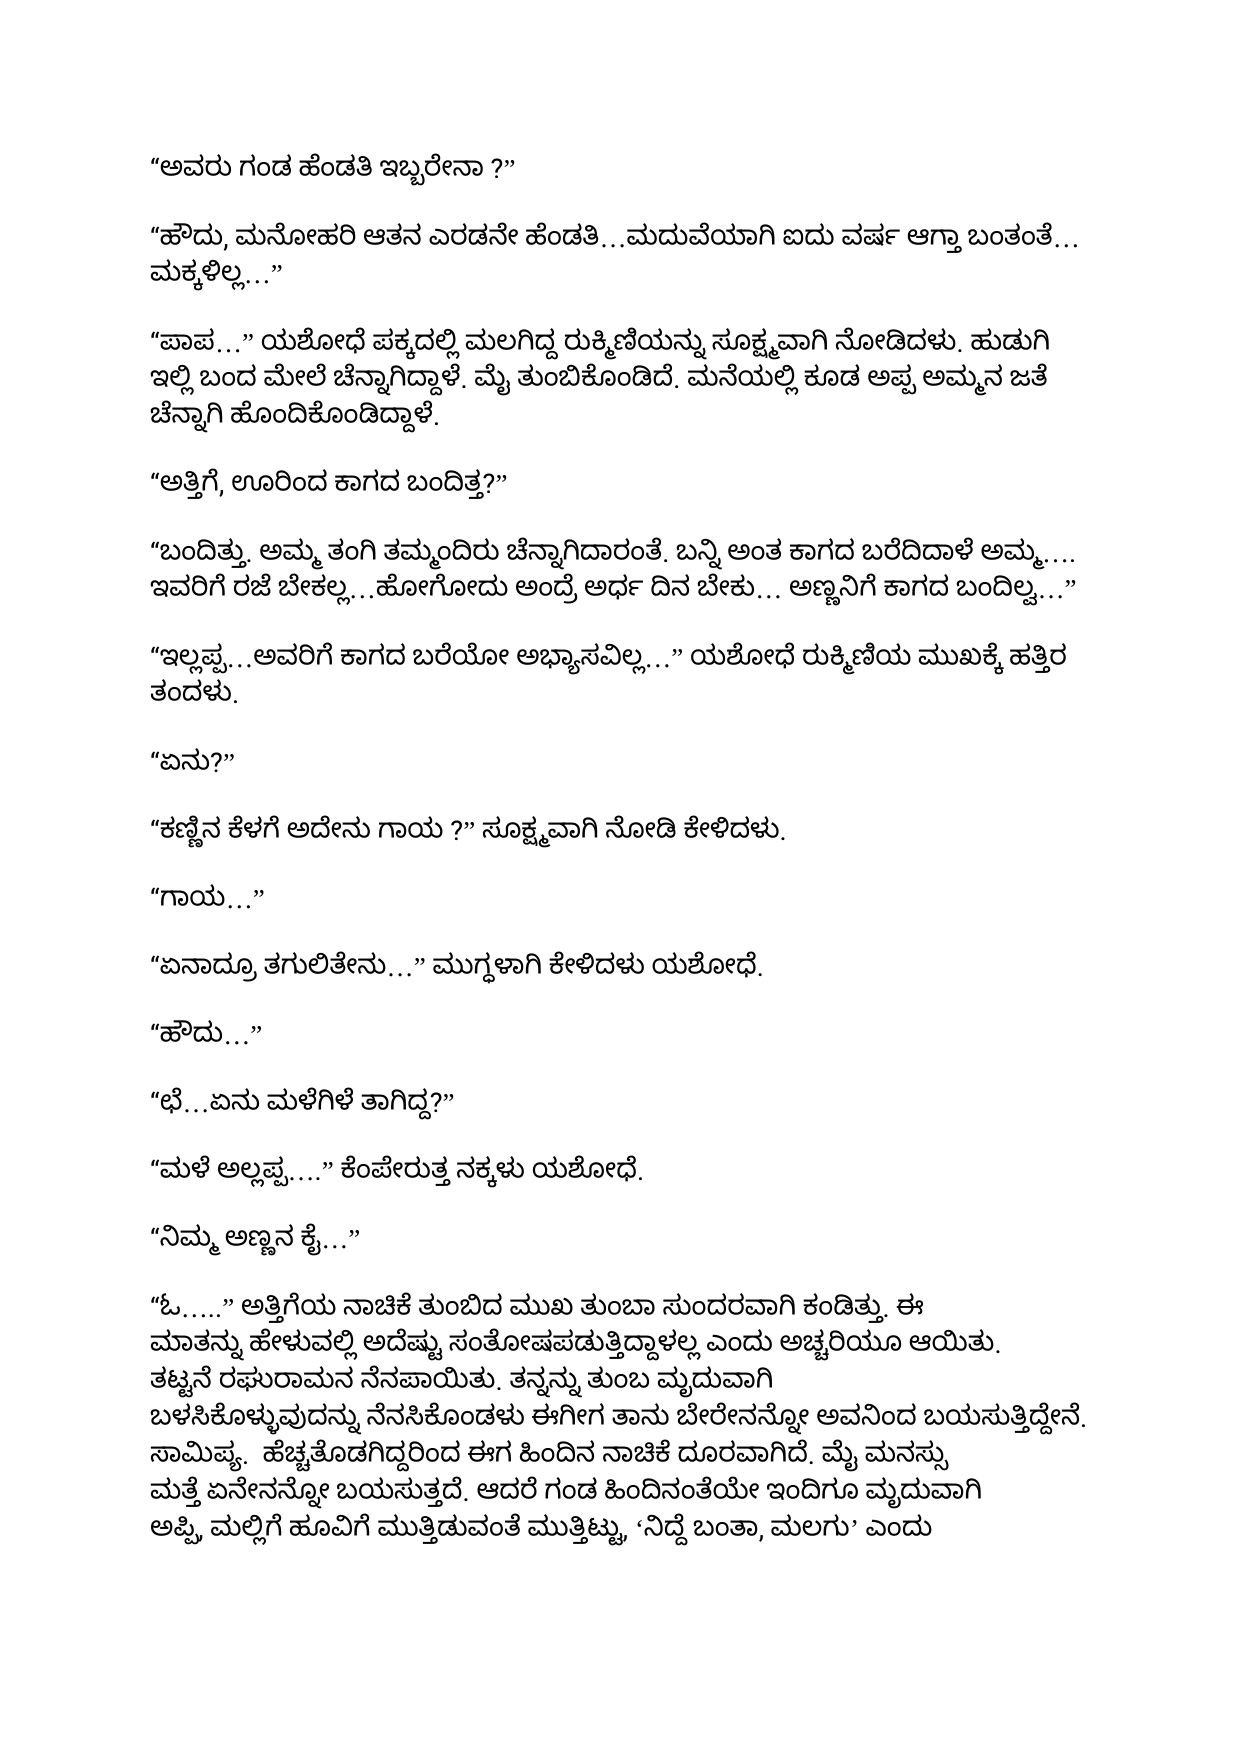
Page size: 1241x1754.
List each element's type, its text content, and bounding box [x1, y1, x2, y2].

text “ಏನು?” [150, 743, 1090, 780]
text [150, 1288, 1090, 1546]
text “ಗಾಯ…” [150, 879, 1090, 916]
text “ಹೌದು, ಮನೋಹರಿ ಆತನ ಎರಡನೇ ಹೆಂಡತಿ…ಮದುವೆಯಾಗಿ ಐದು ವರ್ಷ ಆಗ್ತಾ ಬಂತಂತೆ…ಮಕ್ಕಳಿಲ್ಲ…” [150, 218, 1090, 292]
text “ಹೌದು…” [150, 1016, 1090, 1052]
text “ಬಂದಿತ್ತು. ಅಮ್ಮ ತಂಗಿ ತಮ್ಮಂದಿರು ಚೆನ್ನಾಗಿದಾರಂತೆ. ಬನ್ನಿ ಅಂತ ಕಾಗದ ಬರೆದಿದಾಳೆ ಅಮ್ಮ…. ಇವರಿಗೆ ರಜೆ ಬೇಕಲ್ಲ…ಹೋಗೋದು ಅಂದ್ರೆ ಅರ್ಧ ದಿನ ಬೇಕು… ಅಣ್ಣನಿಗೆ ಕಾಗದ ಬಂದಿಲ್ವ…” [150, 533, 1090, 607]
text “ಛೆ…ಏನು ಮಳೆಗಿಳೆ ತಾಗಿದ್ದ?” [150, 1084, 1090, 1121]
text “ಏನಾದ್ರೂ ತಗುಲಿತೇನು…” ಮುಗ್ಧಳಾಗಿ ಕೇಳಿದಳು ಯಶೋಧೆ. [150, 947, 1090, 984]
text “ಪಾಪ…” ಯಶೋಧೆ ಪಕ್ಕದಲ್ಲಿ ಮಲಗಿದ್ದ ರುಕ್ಮಿಣಿಯನ್ನು ಸೂಕ್ಷ್ಮವಾಗಿ ನೋಡಿದಳು. ಹುಡುಗಿ ಇಲ್ಲಿ ಬಂದ ಮೇಲೆ ಚೆನ್ನಾಗಿದ್ದಾಳೆ. ಮೈ ತುಂಬಿಕೊಂಡಿದೆ. ಮನೆಯಲ್ಲಿ ಕೂಡ ಅಪ್ಪ ಅಮ್ಮನ ಜತೆ ಚೆನ್ನಾಗಿ ಹೊಂದಿಕೊಂಡಿದ್ದಾಳೆ. [150, 323, 1090, 434]
text “ಮಳೆ ಅಲ್ಲಪ್ಪ….” ಕೆಂಪೇರುತ್ತ ನಕ್ಕಳು ಯಶೋಧೆ. [150, 1152, 1090, 1189]
text “ಕಣ್ಣಿನ ಕೆಳಗೆ ಅದೇನು ಗಾಯ ?” ಸೂಕ್ಷ್ಮವಾಗಿ ನೋಡಿ ಕೇಳಿದಳು. [150, 811, 1090, 848]
text “ಇಲ್ಲಪ್ಪ…ಅವರಿಗೆ ಕಾಗದ ಬರೆಯೋ ಅಭ್ಯಾಸವಿಲ್ಲ…” ಯಶೋಧೆ ರುಕ್ಮಿಣಿಯ ಮುಖಕ್ಕೆ ಹತ್ತಿರ ತಂದಳು. [150, 638, 1090, 712]
text “ನಿಮ್ಮ ಅಣ್ಣನ ಕೈ…” [150, 1220, 1090, 1257]
text “ಅತ್ತಿಗೆ, ಊರಿಂದ ಕಾಗದ ಬಂದಿತ್ತ?” [150, 465, 1090, 502]
text “ಅವರು ಗಂಡ ಹೆಂಡತಿ ಇಬ್ಬರೇನಾ ?” [150, 150, 1090, 187]
